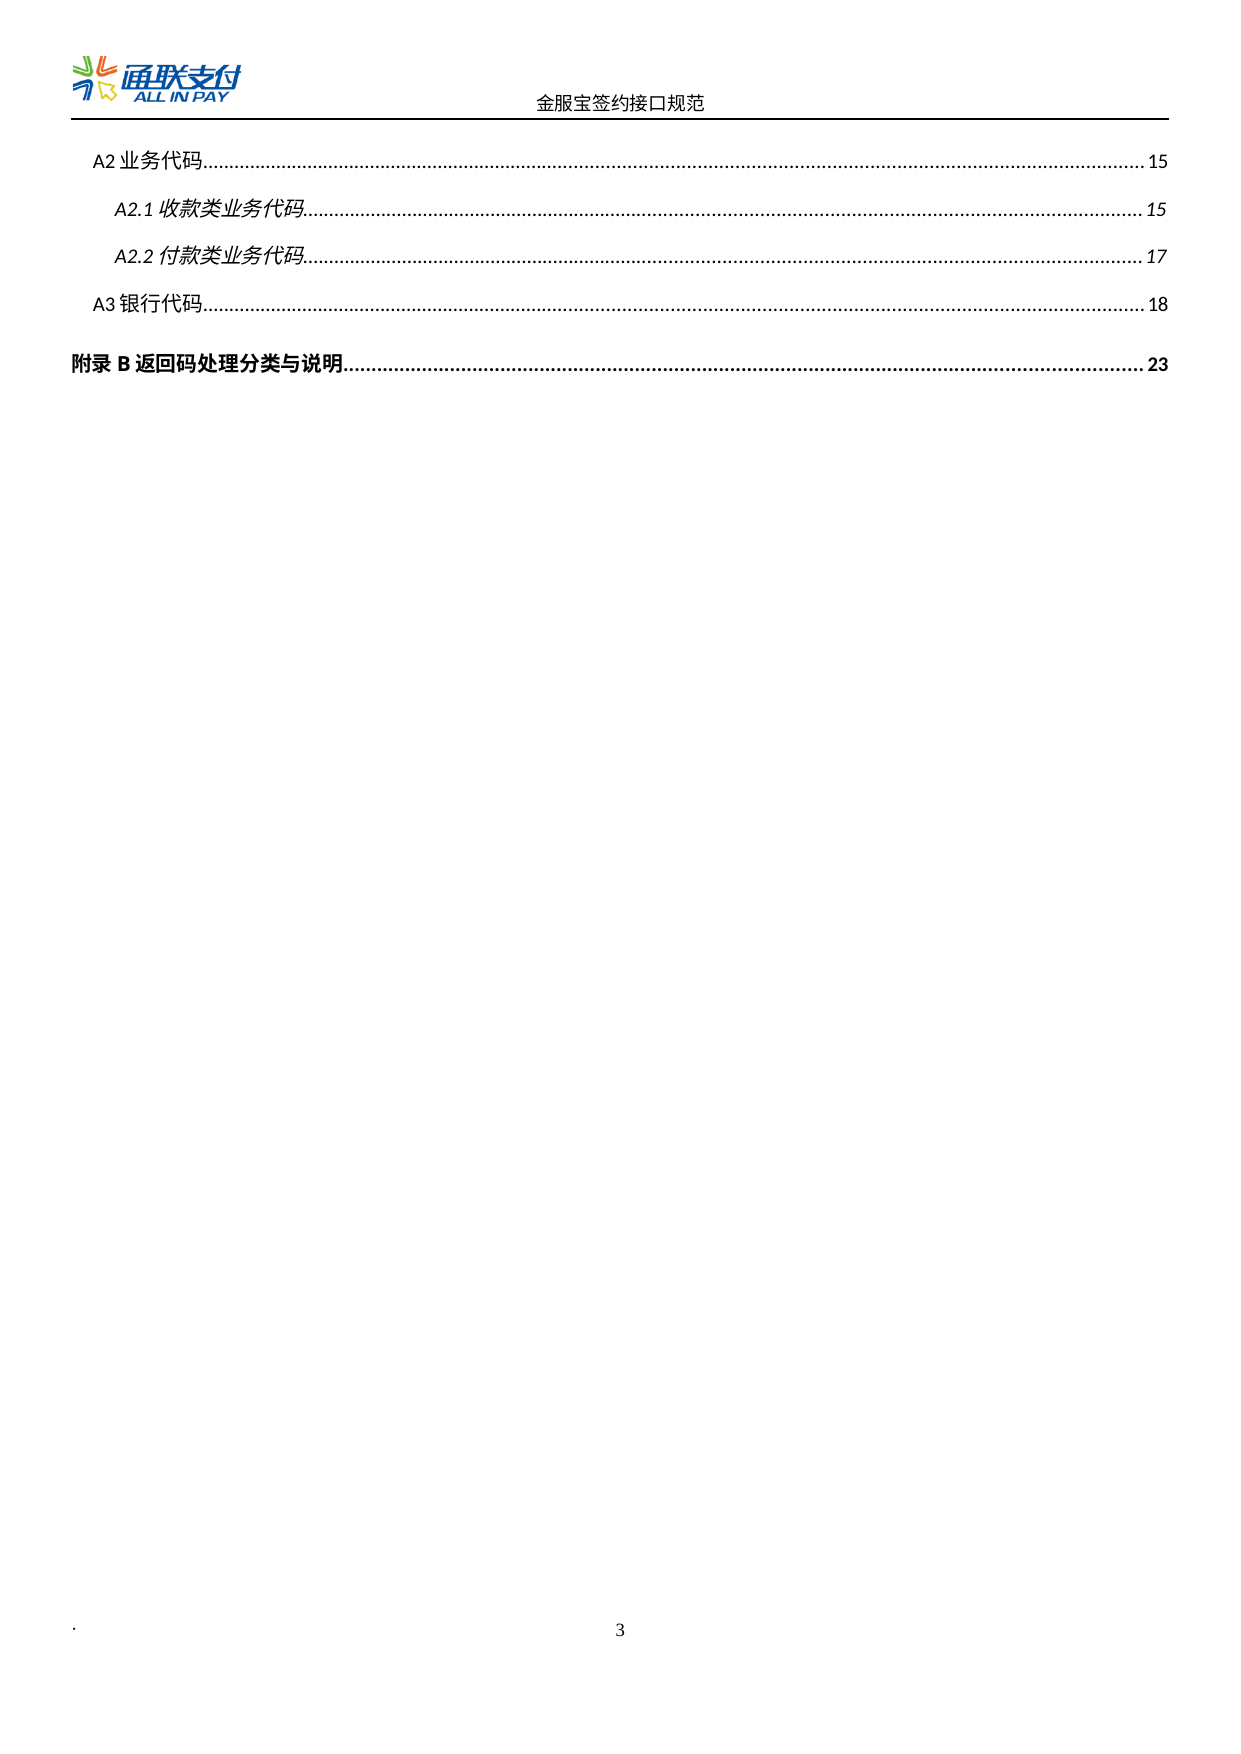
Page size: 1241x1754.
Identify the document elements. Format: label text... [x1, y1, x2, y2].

picture [72, 56, 242, 102]
text A3银行代码 18 [93, 286, 1169, 318]
text A2.1收款类业务代码 15 [114, 191, 1169, 223]
text 附录B返回码处理分类与说明 23 [71, 346, 1169, 378]
text A2.2付款类业务代码 17 [114, 238, 1169, 271]
text A2业务代码 15 [93, 143, 1169, 176]
